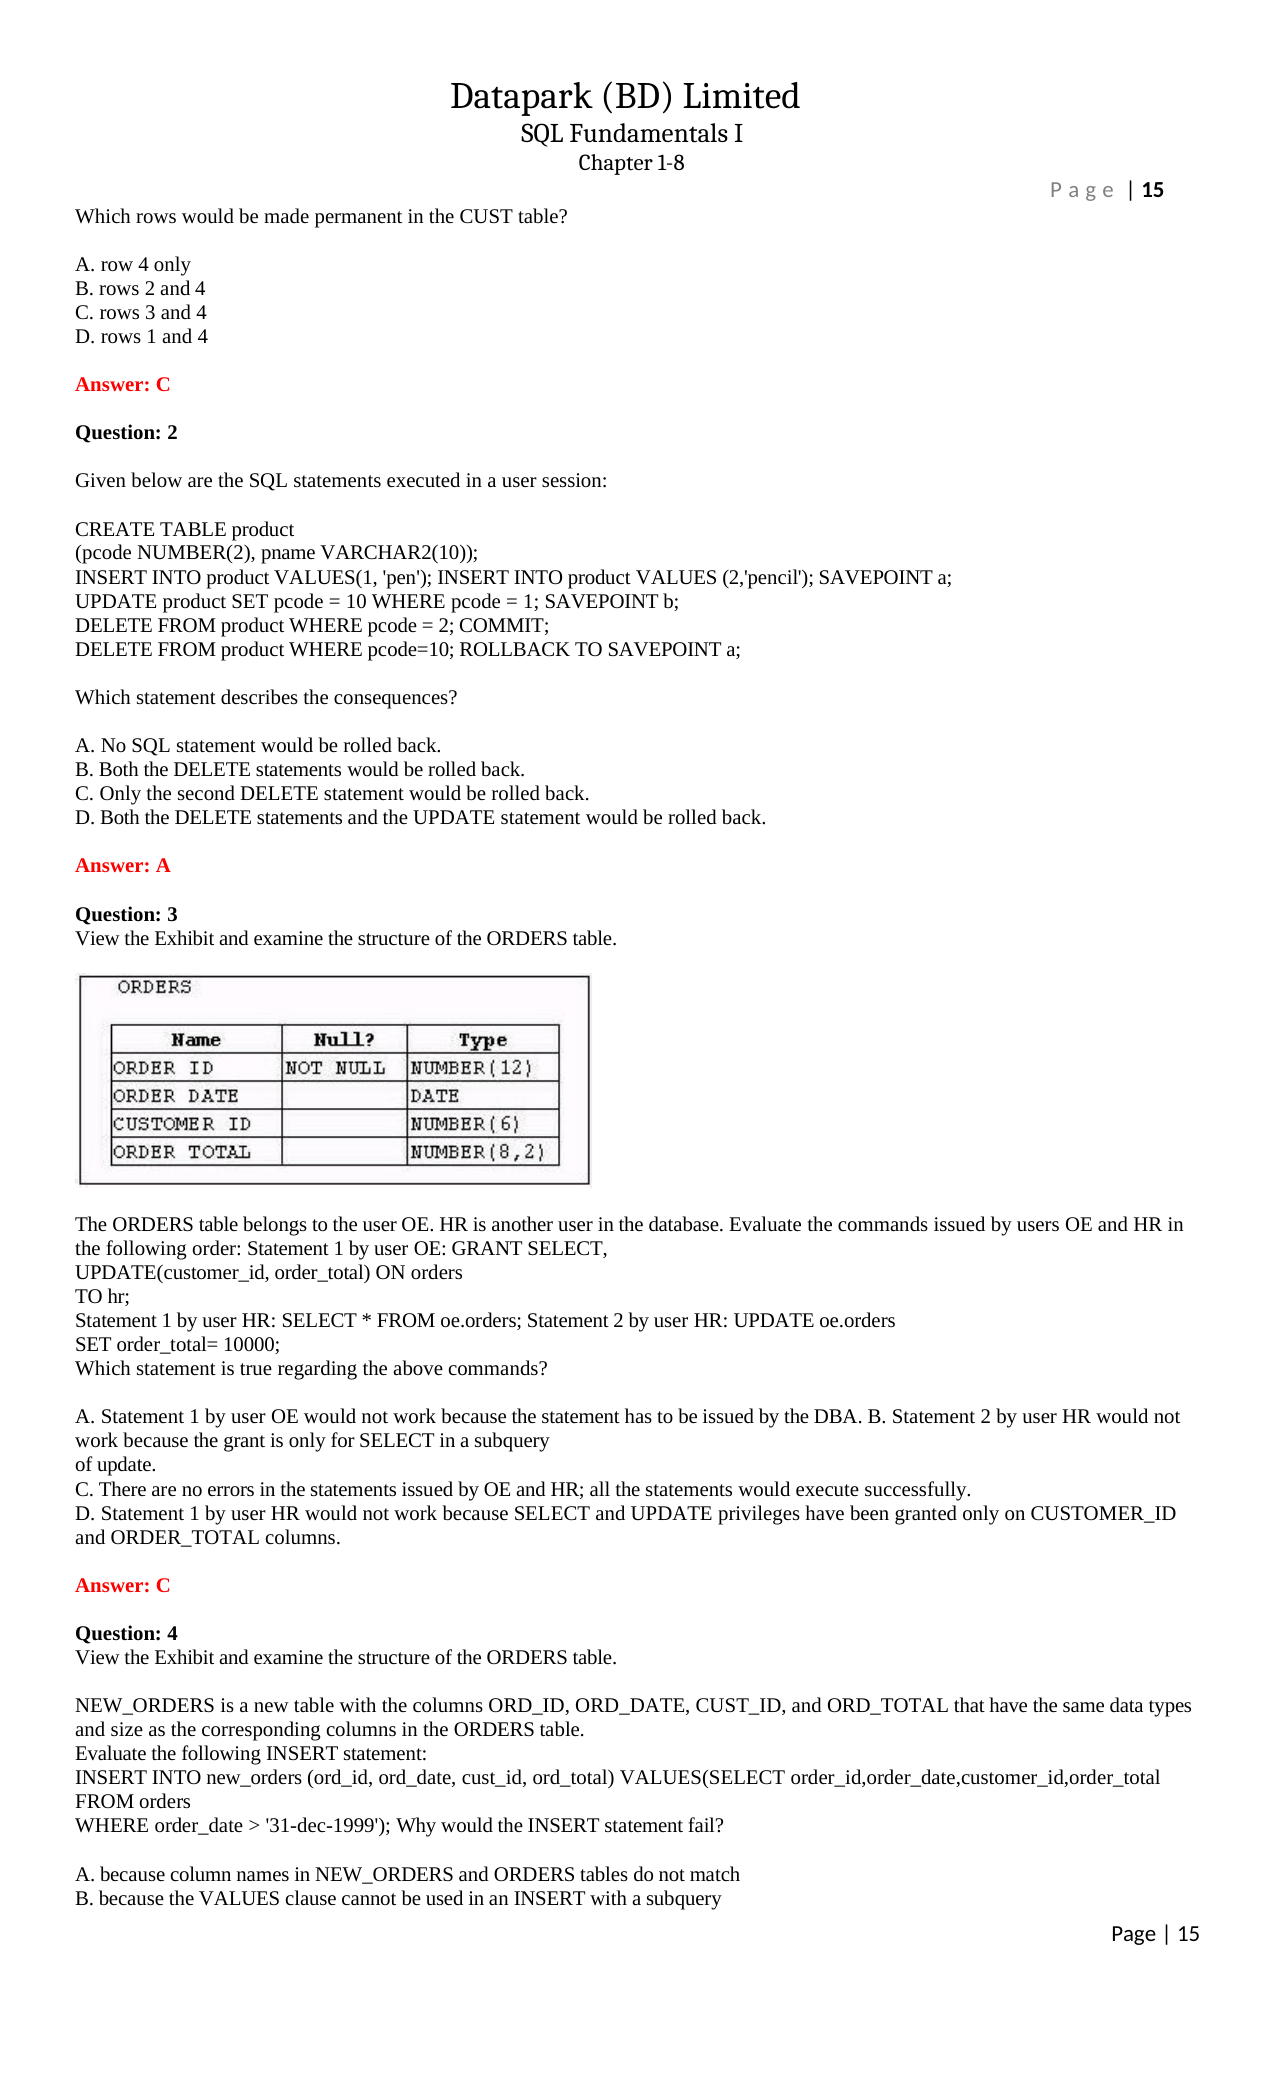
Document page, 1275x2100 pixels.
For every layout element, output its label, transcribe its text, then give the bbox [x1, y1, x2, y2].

text View the Exhibit and examine the structure of the ORDERS table. [75, 1645, 1200, 1669]
text WHERE order_date > '31-dec-1999'); Why would the INSERT statement fail? [75, 1813, 1200, 1837]
text Which statement is true regarding the above commands? [75, 1356, 1200, 1380]
text A. row 4 only [75, 252, 1200, 276]
text UPDATE(customer_id, order_total) ON orders [75, 1260, 1200, 1284]
text DELETE FROM product WHERE pcode = 2; COMMIT; [75, 613, 1200, 637]
text Question: 4 [75, 1621, 1200, 1645]
text B. rows 2 and 4 [75, 276, 1200, 300]
text B. because the VALUES clause cannot be used in an INSERT with a subquery [75, 1886, 1200, 1909]
text INSERT INTO new_orders (ord_id, ord_date, cust_id, ord_total) VALUES(SELECT order_id,order_date,customer_id,order_total FROM orders [75, 1765, 1200, 1813]
text Question: 3 [75, 901, 1200, 926]
text D. rows 1 and 4 [75, 324, 1200, 348]
picture [75, 973, 593, 1188]
text of update. [75, 1452, 1200, 1476]
text Given below are the SQL statements executed in a user session: [75, 468, 1200, 492]
text TO hr; [75, 1284, 1200, 1308]
text Answer: C [75, 372, 1200, 396]
text (pcode NUMBER(2), pname VARCHAR2(10)); [75, 541, 1200, 564]
text Which statement describes the consequences? [75, 685, 1200, 709]
text C. Only the second DELETE statement would be rolled back. [75, 781, 1200, 805]
text Answer: C [75, 1573, 1200, 1597]
text The ORDERS table belongs to the user OE. HR is another user in the database. Evaluate the commands issued by users OE and HR in the following order: Statement 1 by user OE: GRANT SELECT, [75, 1212, 1200, 1260]
text Statement 1 by user HR: SELECT * FROM oe.orders; Statement 2 by user HR: UPDATE oe.orders [75, 1308, 1200, 1332]
text A. No SQL statement would be rolled back. [75, 733, 1200, 757]
text Question: 2 [75, 420, 1200, 444]
text NEW_ORDERS is a new table with the columns ORD_ID, ORD_DATE, CUST_ID, and ORD_TOTAL that have the same data types and size as the corresponding columns in the ORDERS table. [75, 1693, 1200, 1741]
text SET order_total= 10000; [75, 1332, 1200, 1356]
text D. Statement 1 by user HR would not work because SELECT and UPDATE privileges have been granted only on CUSTOMER_ID and ORDER_TOTAL columns. [75, 1501, 1200, 1549]
text C. rows 3 and 4 [75, 300, 1200, 324]
text INSERT INTO product VALUES(1, 'pen'); INSERT INTO product VALUES (2,'pencil'); SAVEPOINT a; [75, 564, 1200, 589]
text A. Statement 1 by user OE would not work because the statement has to be issued by the DBA. B. Statement 2 by user HR would not work because the grant is only for SELECT in a subquery [75, 1404, 1200, 1452]
text C. There are no errors in the statements issued by OE and HR; all the statements would execute successfully. [75, 1476, 1200, 1501]
text DELETE FROM product WHERE pcode=10; ROLLBACK TO SAVEPOINT a; [75, 637, 1200, 661]
text Evaluate the following INSERT statement: [75, 1741, 1200, 1765]
text View the Exhibit and examine the structure of the ORDERS table. [75, 926, 1200, 949]
text B. Both the DELETE statements would be rolled back. [75, 757, 1200, 781]
text A. because column names in NEW_ORDERS and ORDERS tables do not match [75, 1861, 1200, 1886]
text Which rows would be made permanent in the CUST table? [75, 204, 1200, 228]
text UPDATE product SET pcode = 10 WHERE pcode = 1; SAVEPOINT b; [75, 589, 1200, 613]
text D. Both the DELETE statements and the UPDATE statement would be rolled back. [75, 805, 1200, 829]
text Answer: A [75, 853, 1200, 877]
text CREATE TABLE product [75, 516, 1200, 541]
